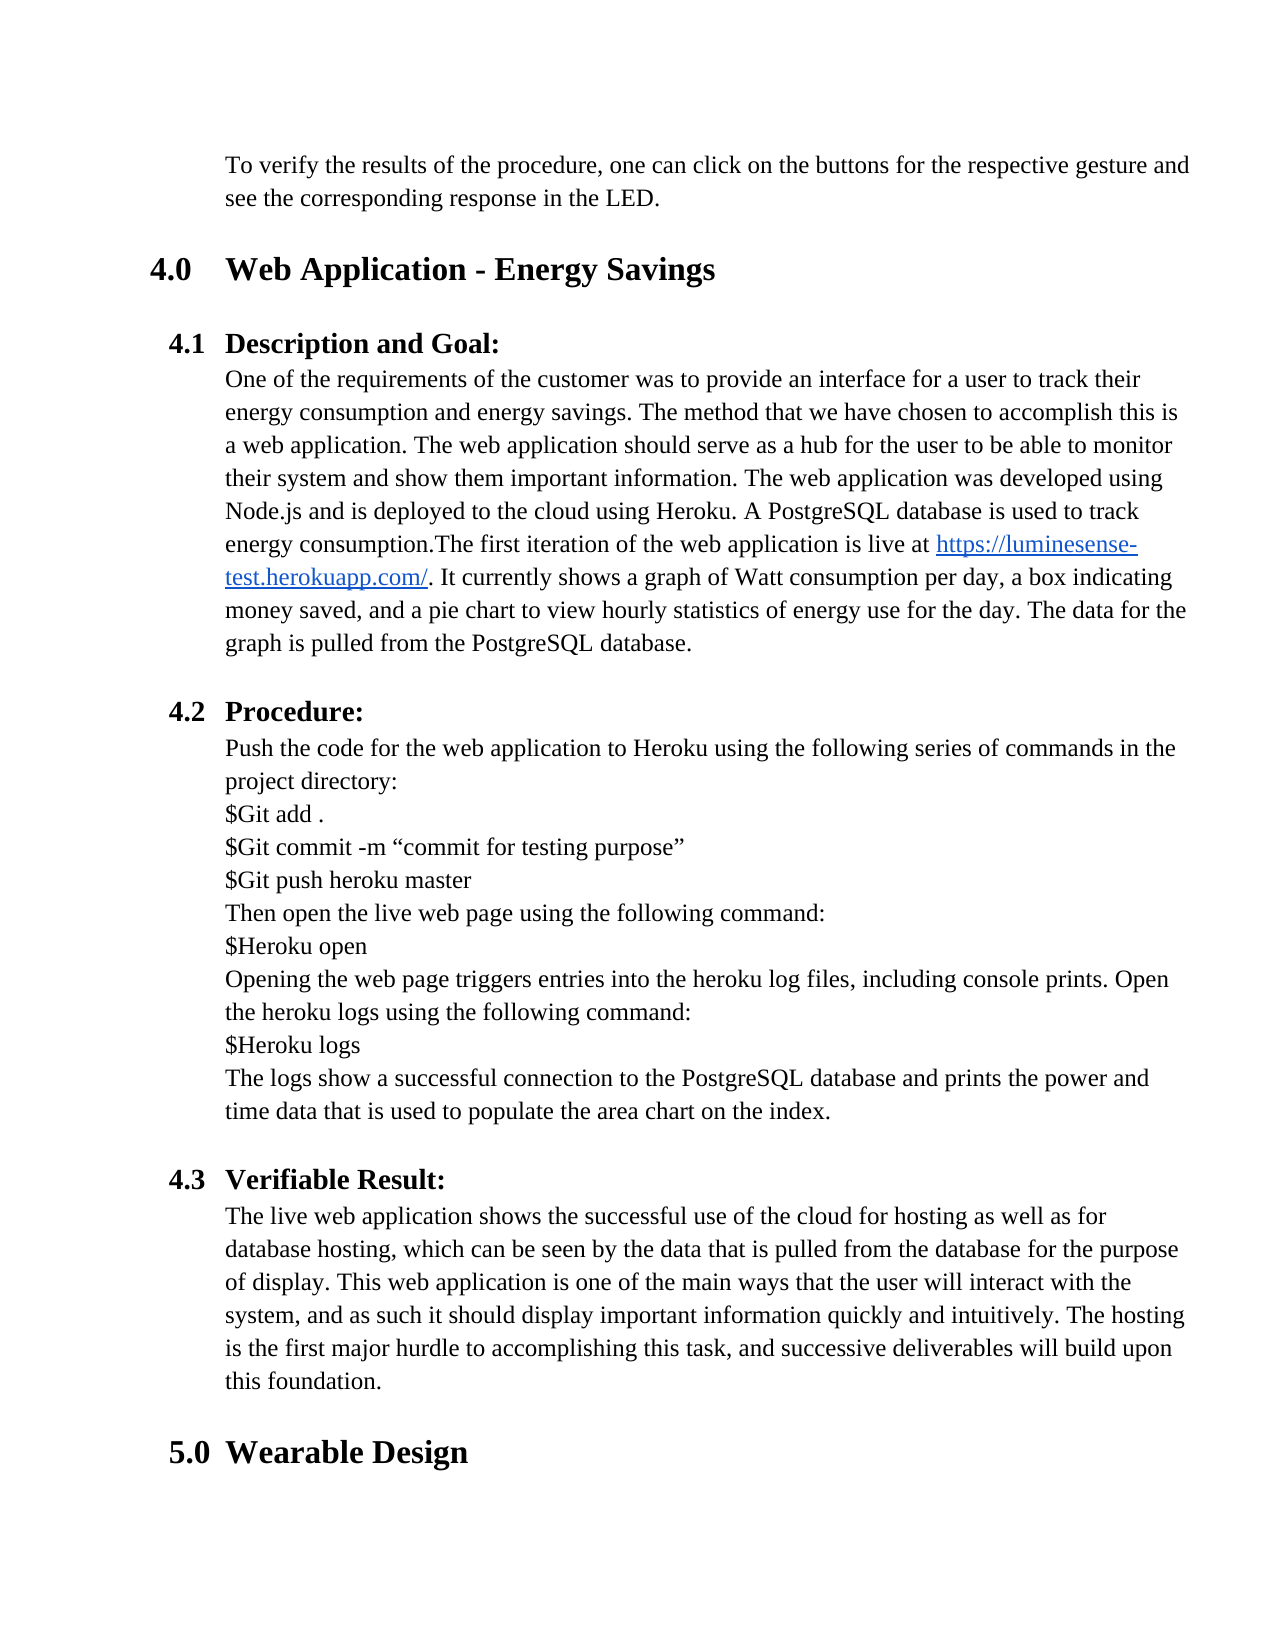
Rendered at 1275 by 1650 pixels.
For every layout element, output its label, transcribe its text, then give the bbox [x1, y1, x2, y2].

text $Git add . [169, 799, 1191, 828]
text The live web application shows the successful use of the cloud for hosting as well as for database hosting, which can be seen by the data that is pulled from the database for the purpose of display. This web application is one of the main ways that the user will interact with the system, and as such it should display important information quickly and intuitively. The hosting is the first major hurdle to accomplishing this task, and successive deliverables will build upon this foundation. [169, 1201, 1191, 1395]
text $Git push heroku master [169, 865, 1191, 894]
text Opening the web page triggers entries into the heroku log files, including console prints. Open the heroku logs using the following command: [169, 964, 1191, 1026]
text 4.2 Procedure: [169, 694, 1191, 728]
text 5.0 Wearable Design [169, 1432, 1191, 1470]
text 4.0 Web Application - Energy Savings [150, 249, 1191, 287]
text 4.1 Description and Goal: [169, 326, 1191, 359]
text $Heroku open [169, 931, 1191, 960]
text $Heroku logs [169, 1030, 1191, 1059]
text To verify the results of the procedure, one can click on the buttons for the respective gesture and see the corresponding response in the LED. [169, 150, 1191, 212]
text Push the code for the web application to Heroku using the following series of commands in the project directory: [169, 733, 1191, 795]
text $Git commit -m “commit for testing purpose” [169, 832, 1191, 861]
text The logs show a successful connection to the PostgreSQL database and prints the power and time data that is used to populate the area chart on the index. [169, 1063, 1191, 1125]
text 4.3 Verifiable Result: [169, 1162, 1191, 1196]
text One of the requirements of the customer was to provide an interface for a user to track their energy consumption and energy savings. The method that we have chosen to accomplish this is a web application. The web application should serve as a hub for the user to be able to monitor their system and show them important information. The web application was developed using Node.js and is deployed to the cloud using Heroku. A PostgreSQL database is used to track energy consumption.The first iteration of the web application is live at https://luminesense-test.herokuapp.com/. It currently shows a graph of Watt consumption per day, a box indicating money saved, and a pie chart to view hourly statistics of energy use for the day. The data for the graph is pulled from the PostgreSQL database. [169, 364, 1191, 657]
text Then open the live web page using the following command: [169, 898, 1191, 927]
